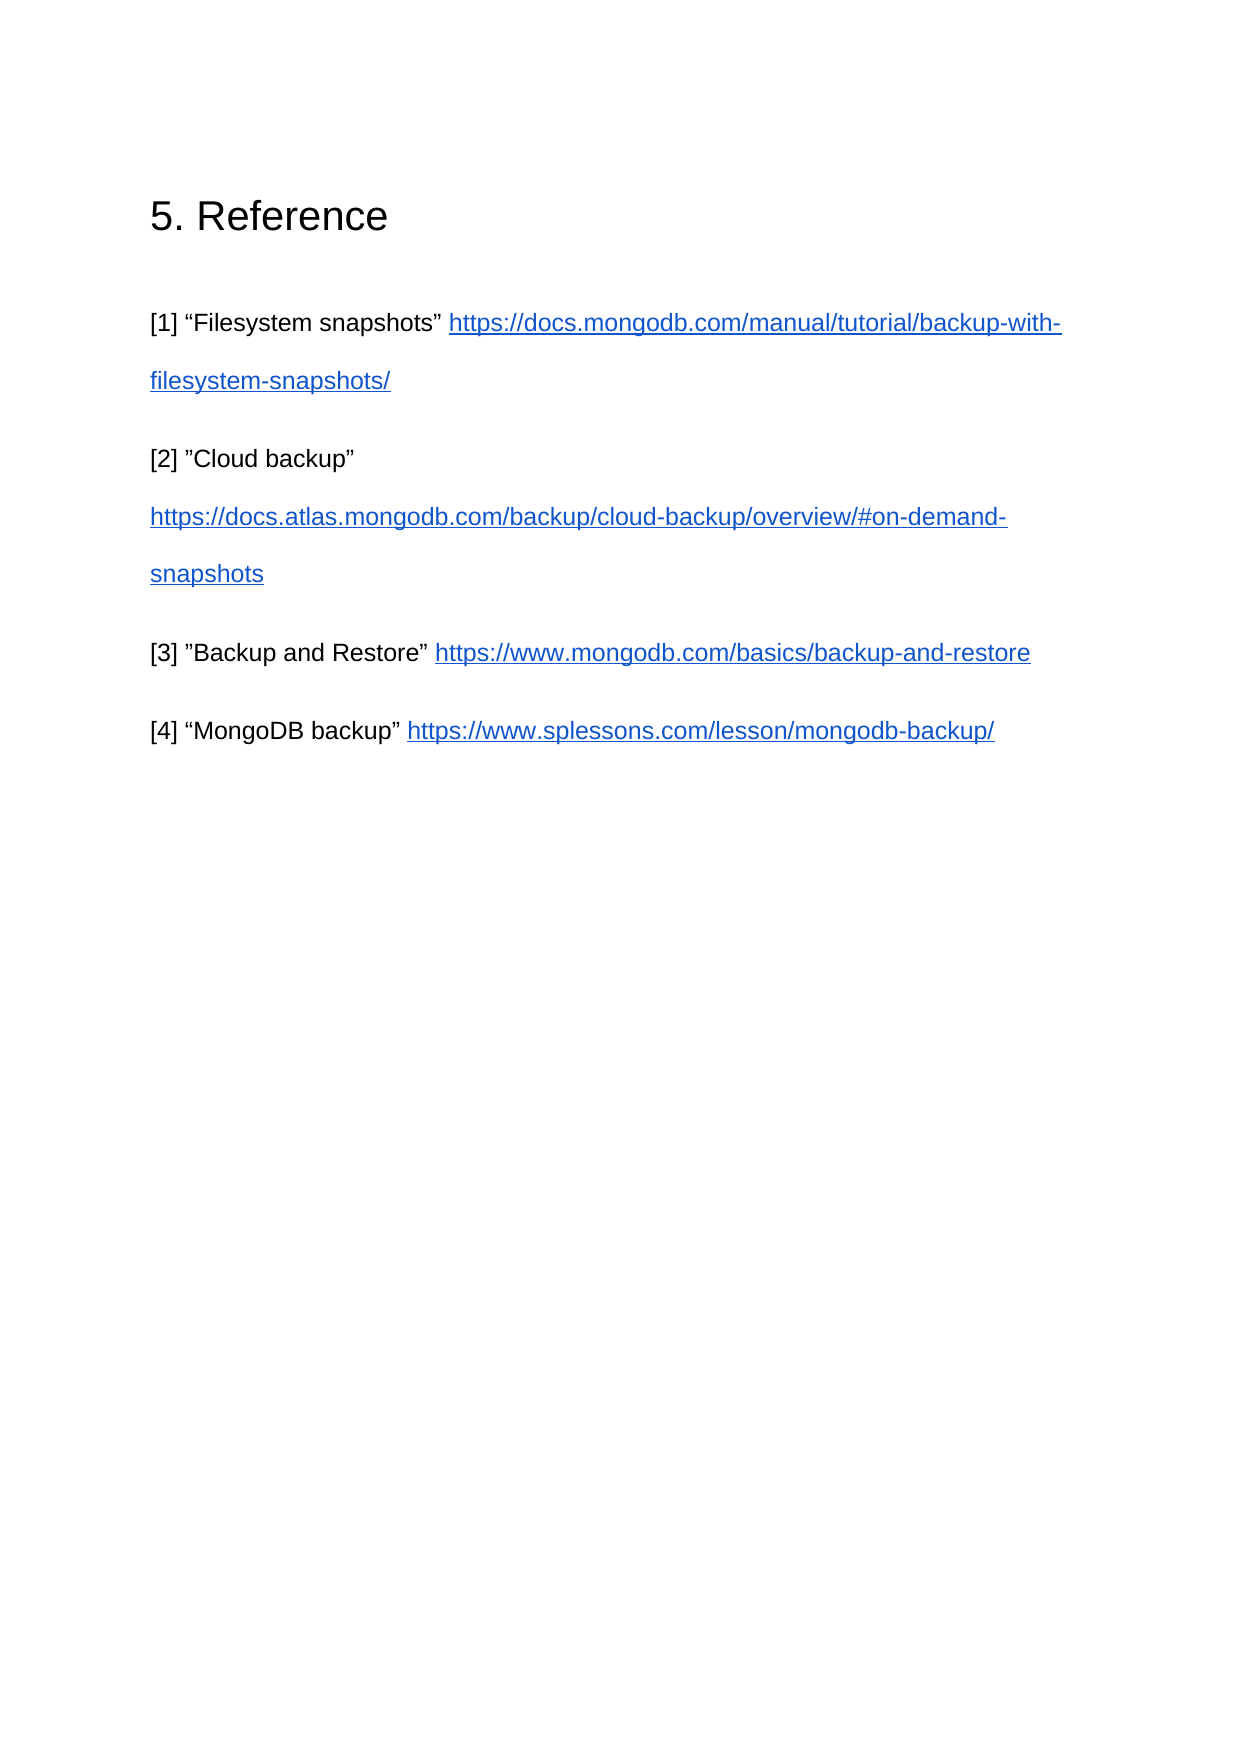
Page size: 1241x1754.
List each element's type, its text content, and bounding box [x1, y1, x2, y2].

subtitle 5. Reference [150, 192, 1090, 239]
text [2] ”Cloud backup” https://docs.atlas.mongodb.com/backup/cloud-backup/overview/#on-demand-snapshots [150, 444, 1090, 588]
text [1] “Filesystem snapshots” https://docs.mongodb.com/manual/tutorial/backup-with-filesystem-snapshots/ [150, 308, 1090, 394]
text [4] “MongoDB backup” https://www.splessons.com/lesson/mongodb-backup/ [150, 716, 1090, 744]
text [3] ”Backup and Restore” https://www.mongodb.com/basics/backup-and-restore [150, 637, 1090, 666]
